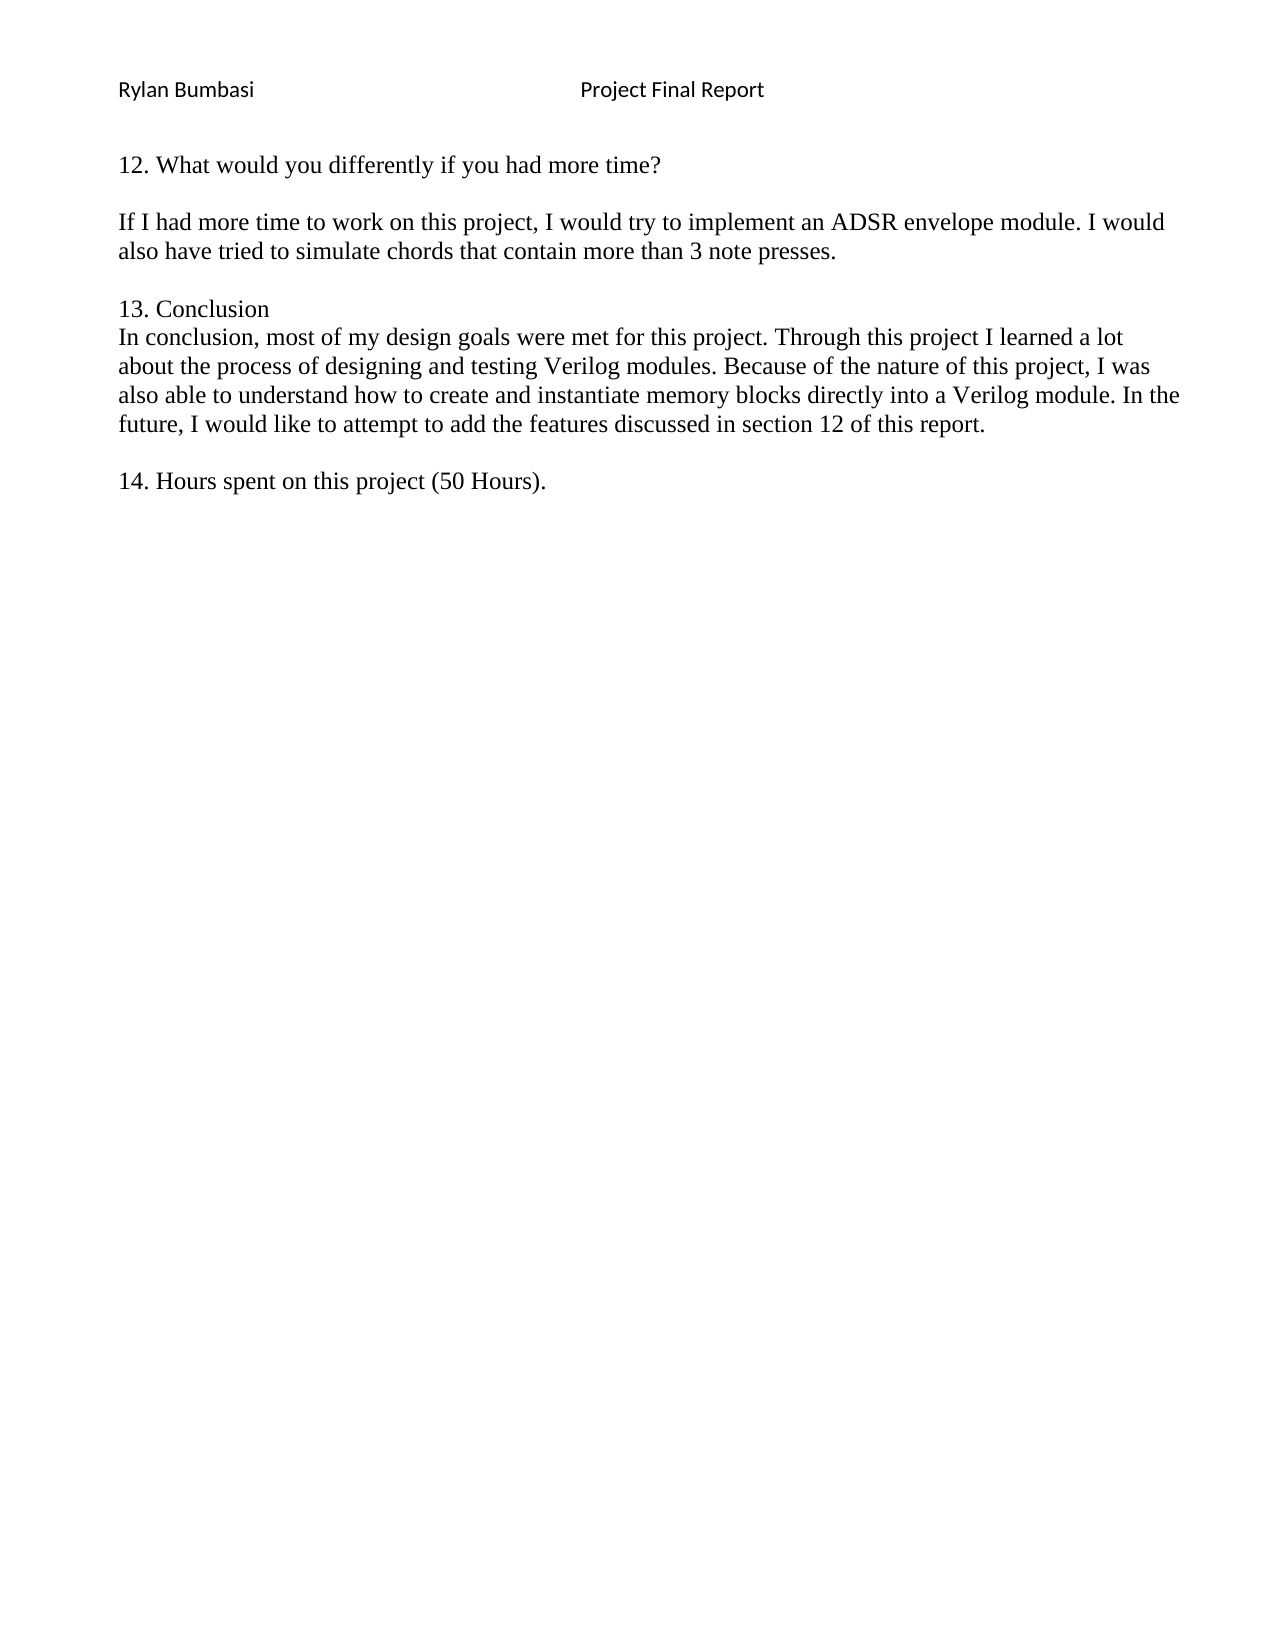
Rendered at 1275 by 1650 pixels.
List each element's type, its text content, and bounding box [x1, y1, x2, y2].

text In conclusion, most of my design goals were met for this project. Through this project I learned a lot about the process of designing and testing Verilog modules. Because of the nature of this project, I was also able to understand how to create and instantiate memory blocks directly into a Verilog module. In the future, I would like to attempt to add the features discussed in section 12 of this report. [118, 322, 1181, 437]
text 13. Conclusion [118, 294, 1181, 322]
text 12. What would you differently if you had more time? [118, 150, 1181, 179]
text 14. Hours spent on this project (50 Hours). [118, 466, 1181, 495]
text If I had more time to work on this project, I would try to implement an ADSR envelope module. I would also have tried to simulate chords that contain more than 3 note presses. [118, 207, 1181, 265]
